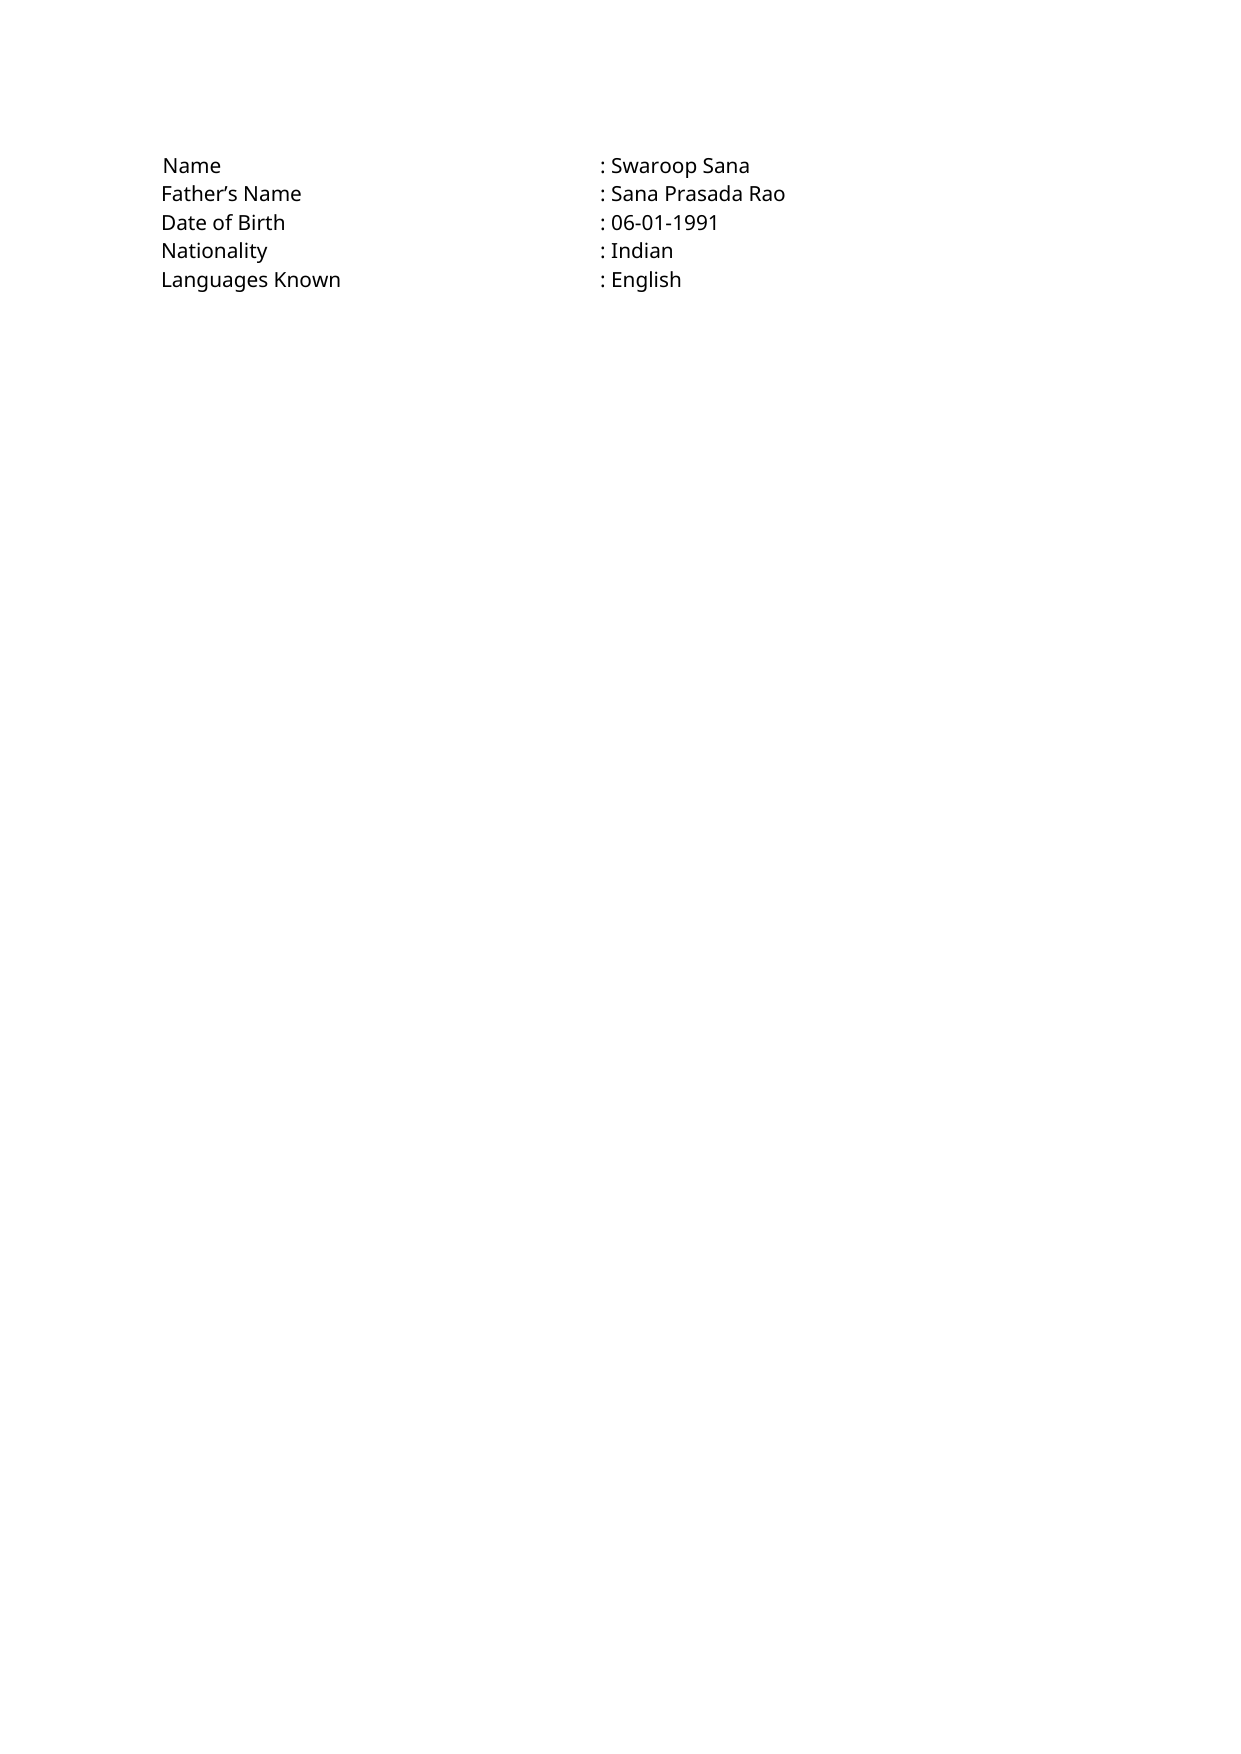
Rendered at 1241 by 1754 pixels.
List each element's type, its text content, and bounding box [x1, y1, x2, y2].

text Nationality : Indian [150, 236, 1090, 265]
text Date of Birth : 06-01-1991 [150, 208, 1090, 236]
text Languages Known : English [150, 265, 1090, 293]
text Father’s Name : Sana Prasada Rao [150, 179, 1090, 208]
text Name : Swaroop Sana [150, 150, 1090, 179]
